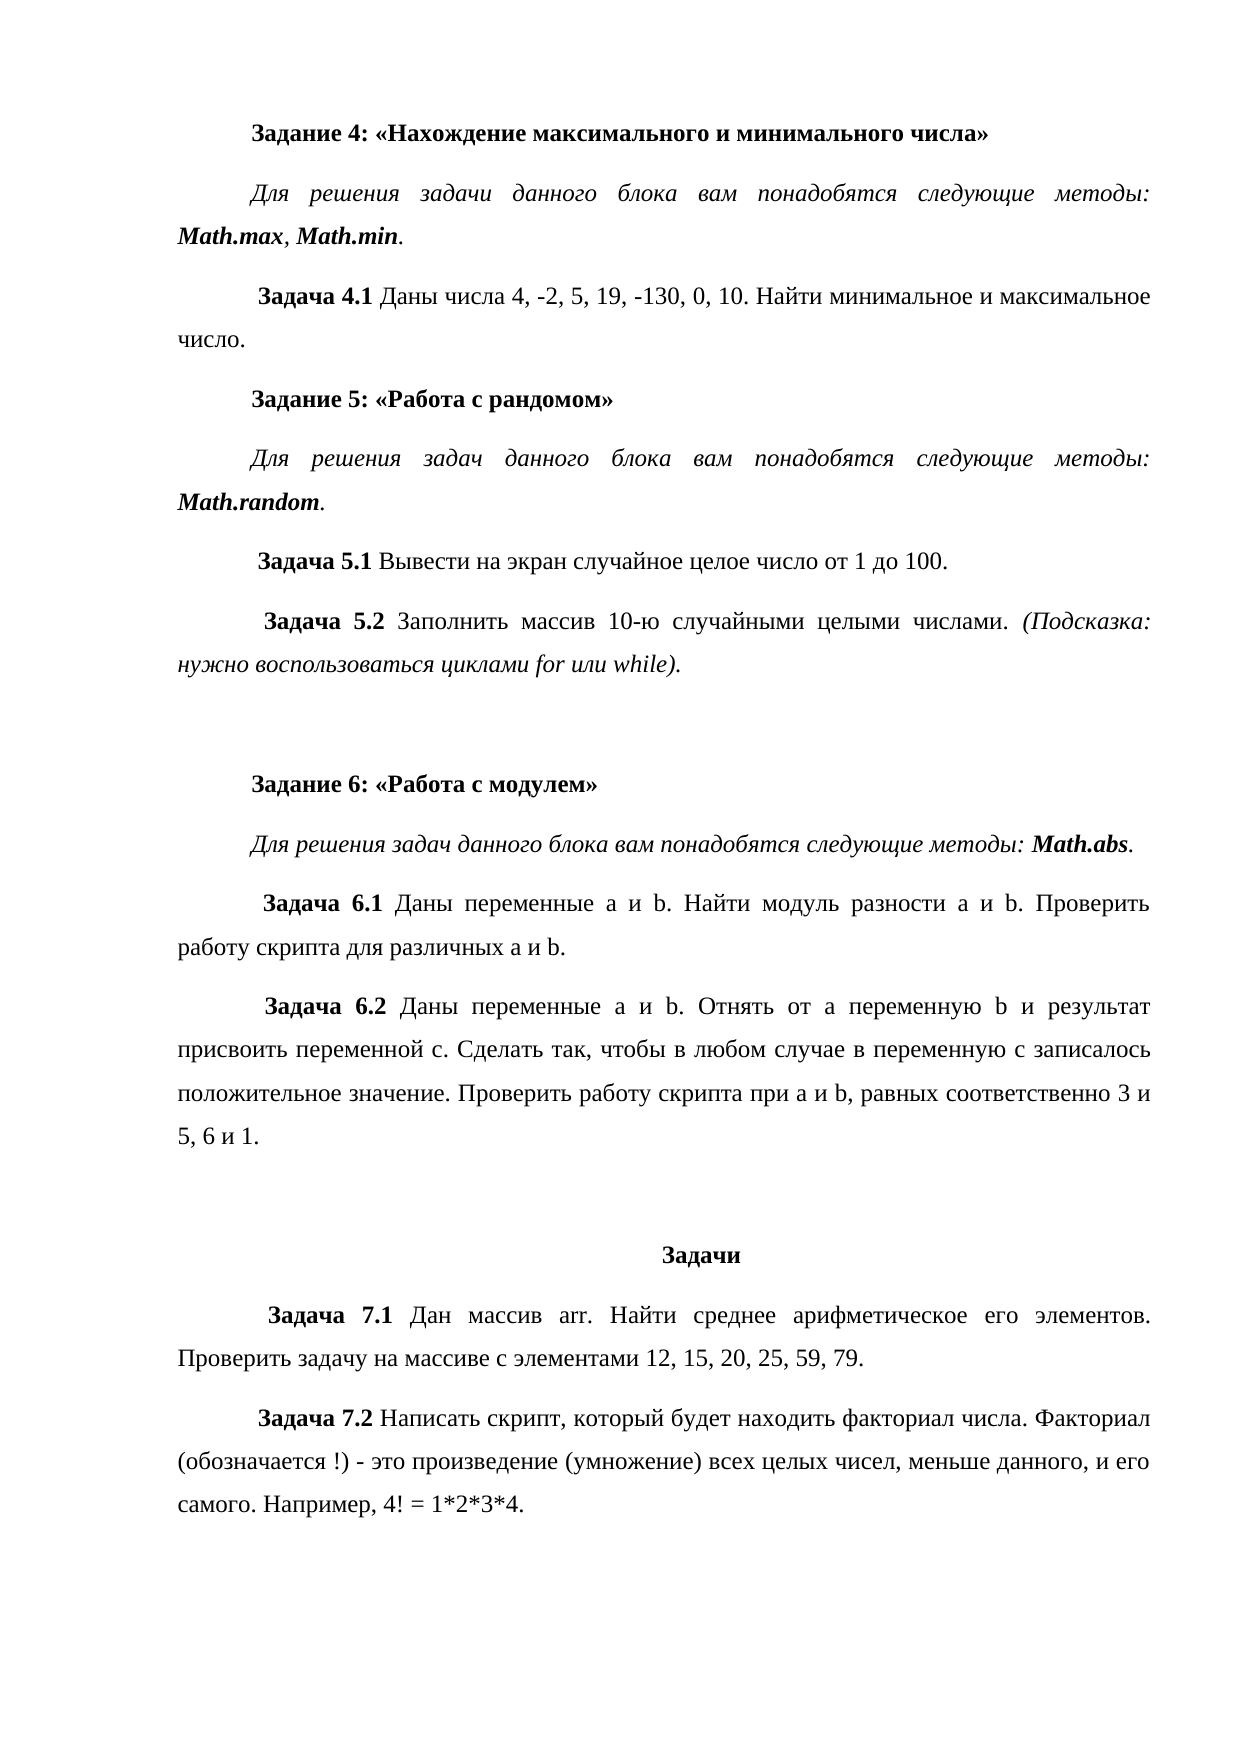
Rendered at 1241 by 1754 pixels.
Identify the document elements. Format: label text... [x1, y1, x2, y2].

text Задание 4: «Нахождение максимального и минимального числа» [177, 118, 1152, 147]
text Задача 4.1 Даны числа 4, -2, 5, 19, -130, 0, 10. Найти минимальное и максимальное число. [177, 281, 1152, 353]
text Задача 7.2 Написать скрипт, который будет находить факториал числа. Факториал (обозначается !) - это произведение (умножение) всех целых чисел, меньше данного, и его самого. Например, 4! = 1*2*3*4. [177, 1403, 1152, 1518]
text Задача 6.1 Даны переменные a и b. Найти модуль разности a и b. Проверить работу скрипта для различных a и b. [177, 888, 1152, 960]
text Задача 7.1 Дан массив arr. Найти среднее арифметическое его элементов. Проверить задачу на массиве с элементами 12, 15, 20, 25, 59, 79. [177, 1300, 1152, 1372]
text Для решения задач данного блока вам понадобятся следующие методы: Math.abs. [177, 829, 1152, 857]
text Задание 5: «Работа с рандомом» [177, 384, 1152, 412]
text Задача 5.2 Заполнить массив 10-ю случайными целыми числами. (Подсказка: нужно воспользоваться циклами for или while). [177, 606, 1152, 678]
text Для решения задачи данного блока вам понадобятся следующие методы: Math.max, Math.min. [177, 178, 1152, 250]
text Задача 6.2 Даны переменные a и b. Отнять от a переменную b и результат присвоить переменной c. Сделать так, чтобы в любом случае в переменную c записалось положительное значение. Проверить работу скрипта при a и b, равных соответственно 3 и 5, 6 и 1. [177, 991, 1152, 1149]
text Задачи [177, 1240, 1152, 1269]
text Задание 6: «Работа с модулем» [177, 769, 1152, 798]
text Задача 5.1 Вывести на экран случайное целое число от 1 до 100. [177, 546, 1152, 575]
text Для решения задач данного блока вам понадобятся следующие методы: Math.random. [177, 443, 1152, 515]
